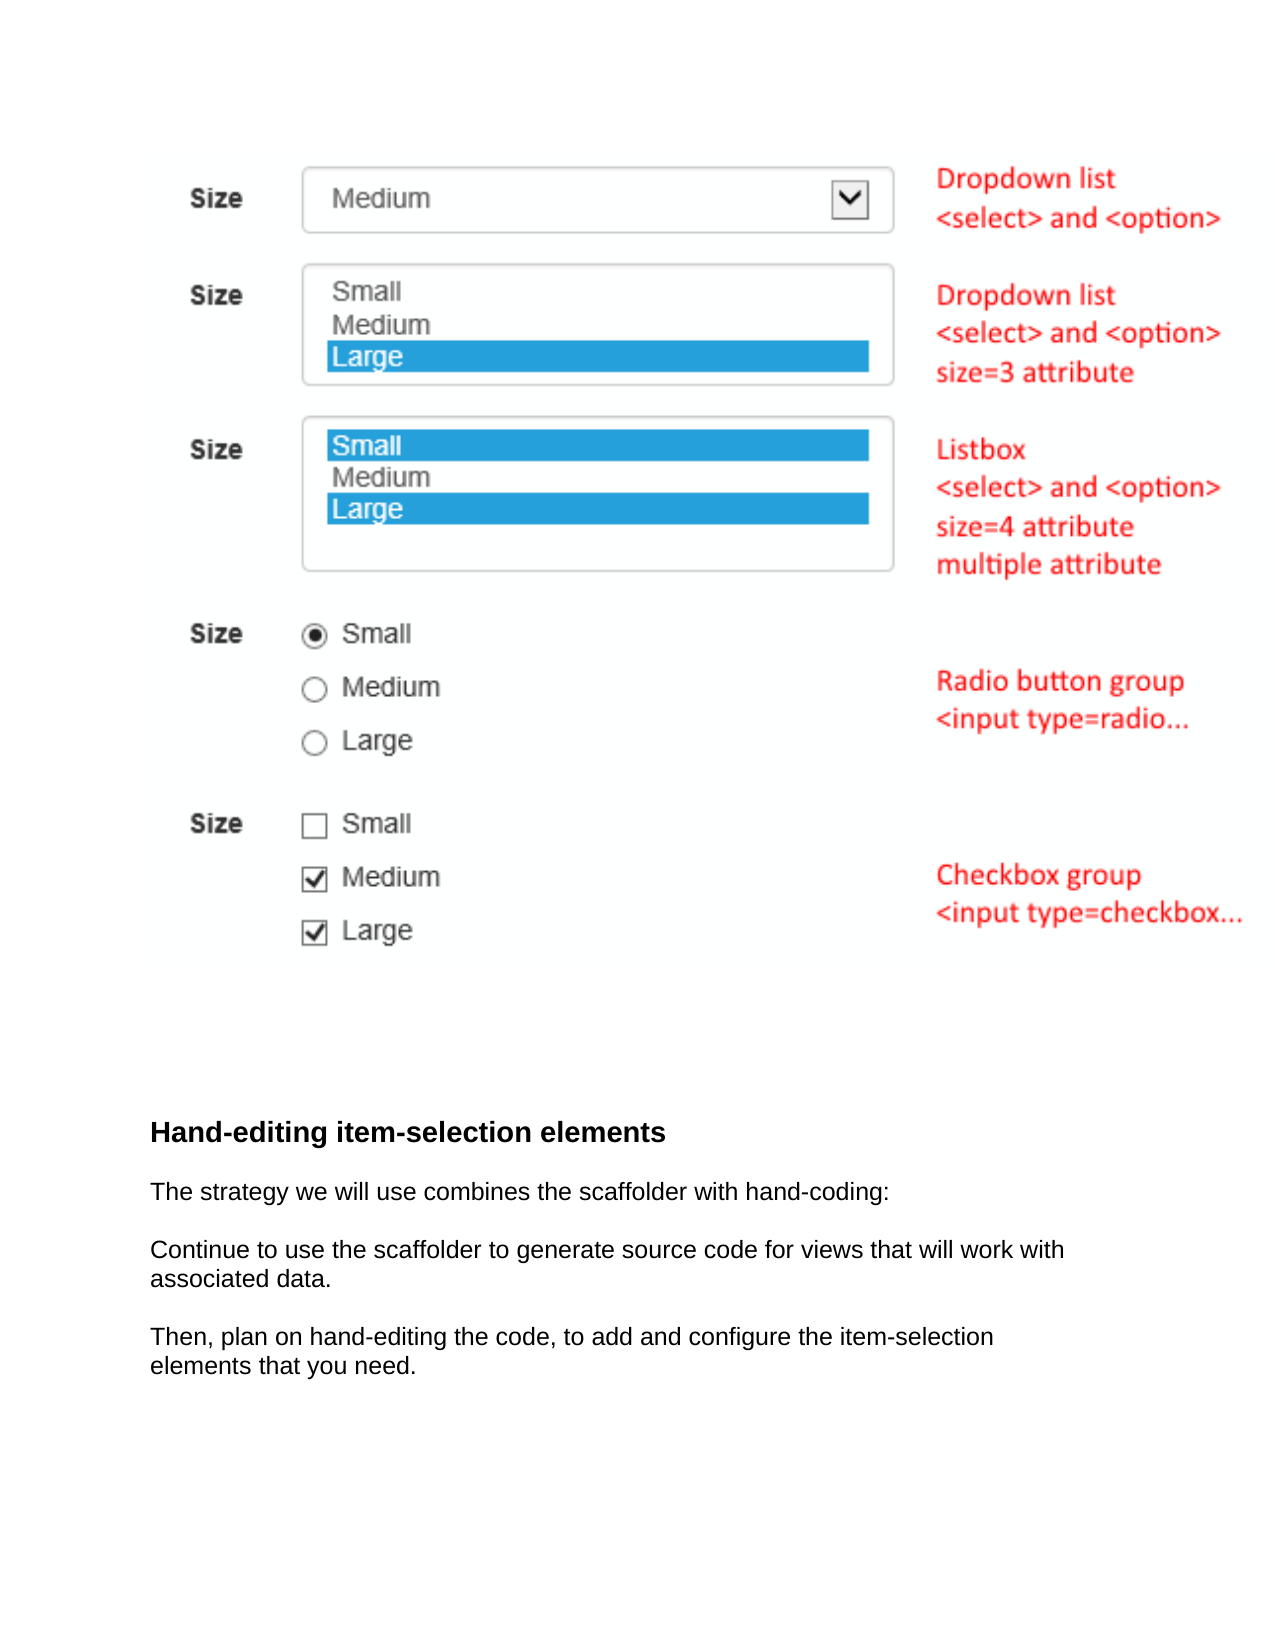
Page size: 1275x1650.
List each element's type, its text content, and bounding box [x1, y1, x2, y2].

text Hand-editing item-selection elements [150, 1115, 1125, 1148]
text The strategy we will use combines the scaffolder with hand-coding: [150, 1177, 1125, 1206]
text Continue to use the scaffolder to generate source code for views that will work with associated data. [150, 1235, 1125, 1293]
text Then, plan on hand-editing the code, to add and configure the item-selection elements that you need. [150, 1322, 1125, 1379]
picture [150, 150, 1275, 970]
